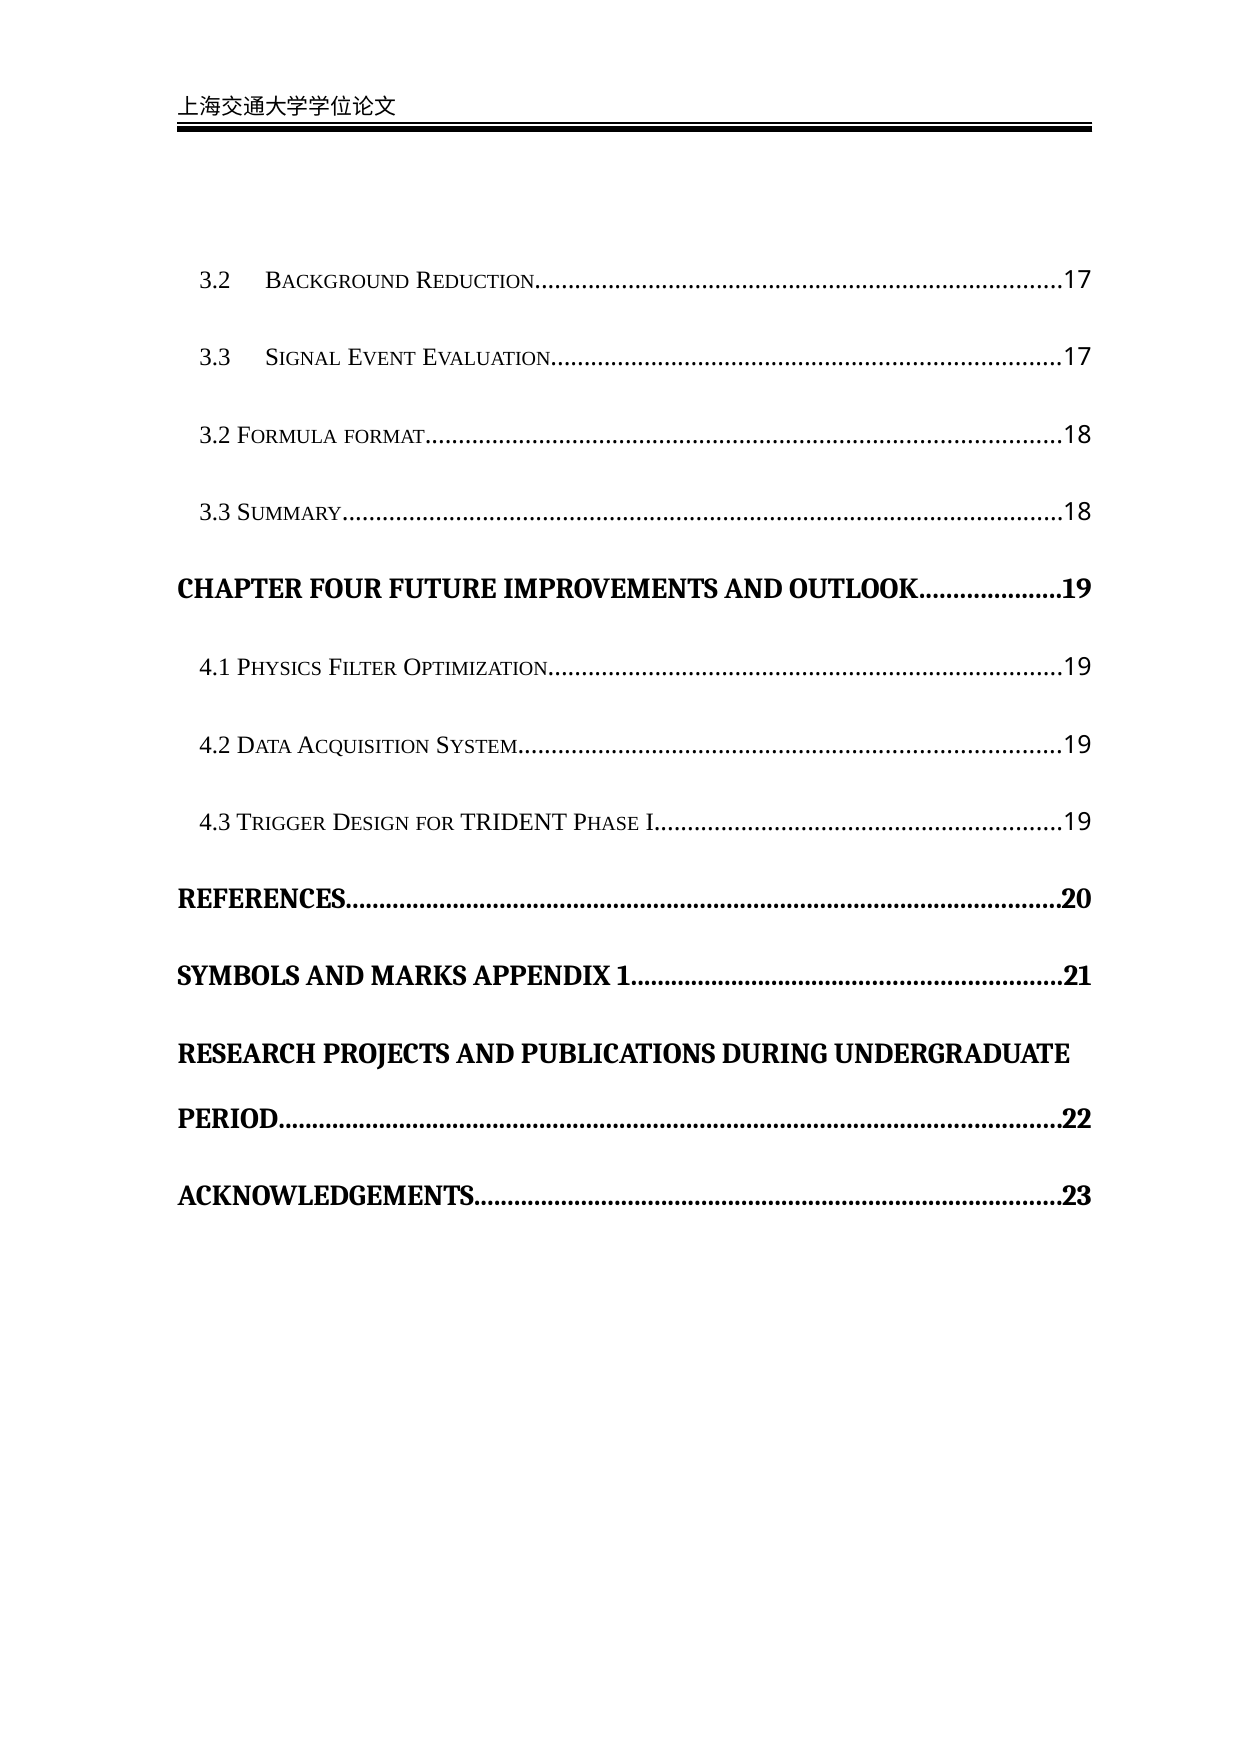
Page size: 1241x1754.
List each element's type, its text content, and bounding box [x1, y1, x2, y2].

text Research Projects and Publications during Undergraduate Period 22 [177, 1021, 1092, 1151]
text References 20 [177, 866, 1092, 931]
text Symbols and Marks Appendix 1 21 [177, 944, 1092, 1009]
text Acknowledgements 23 [177, 1164, 1092, 1229]
text 4.2 Data Acquisition System 19 [199, 711, 1092, 776]
text Chapter Four Future Improvements and Outlook 19 [177, 556, 1092, 621]
text 3.3 Summary 18 [199, 479, 1092, 544]
text 3.2 Background Reduction 17 [199, 246, 1092, 311]
text 3.3 Signal Event Evaluation 17 [199, 324, 1092, 389]
text 4.3 Trigger Design for TRIDENT Phase I 19 [199, 789, 1092, 854]
text 4.1 Physics Filter Optimization 19 [199, 634, 1092, 699]
text 3.2 Formula format 18 [199, 401, 1092, 466]
